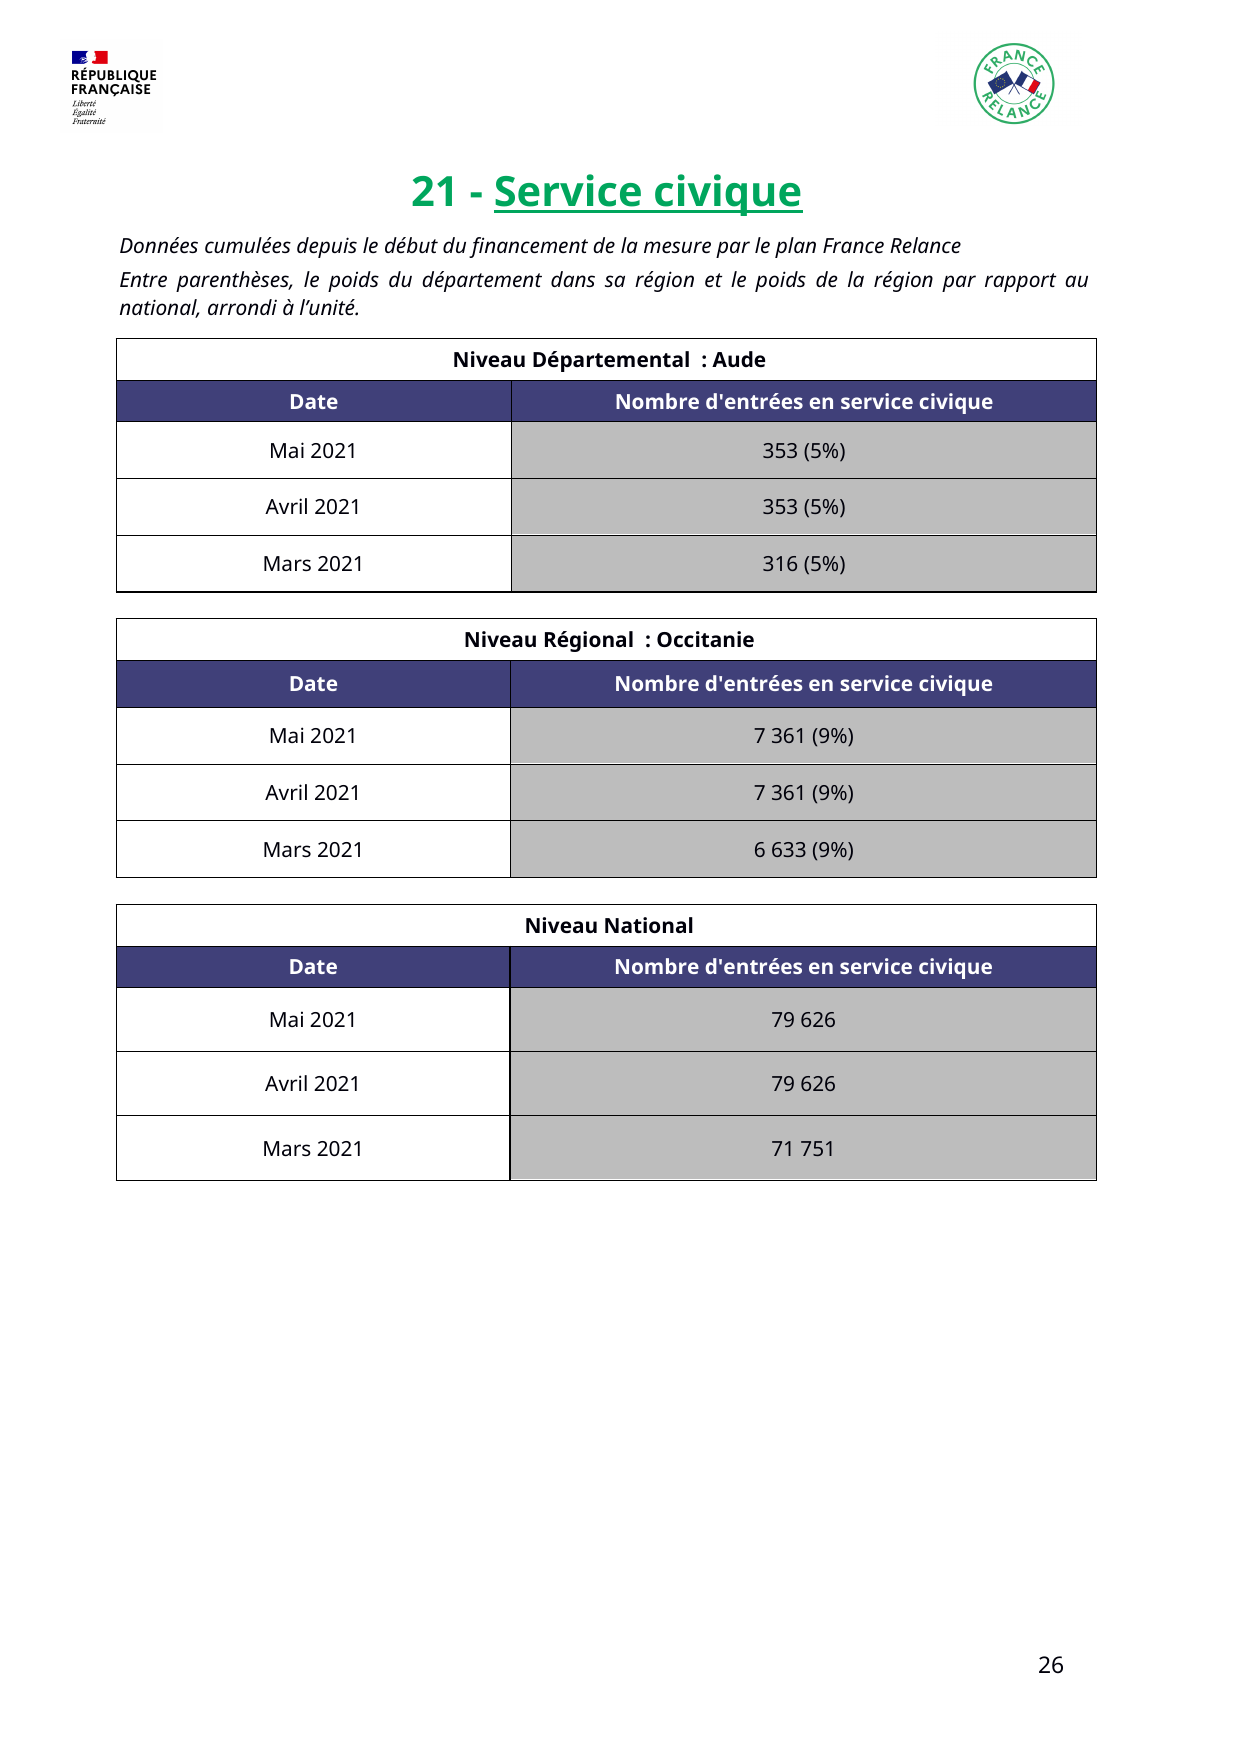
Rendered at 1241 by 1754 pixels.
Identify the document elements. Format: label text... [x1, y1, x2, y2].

table_cell 316 (5%) [512, 536, 1096, 591]
table_cell 71 751 [511, 1116, 1096, 1179]
table_cell 6 633 (9%) [511, 821, 1096, 877]
table_cell Mars 2021 [117, 821, 510, 877]
picture [935, 31, 1083, 126]
table_cell Mars 2021 [117, 536, 511, 591]
table_header Niveau Départemental : Aude [117, 339, 1096, 380]
table_cell Avril 2021 [117, 1052, 509, 1115]
table_cell Date [117, 947, 509, 987]
table_cell 79 626 [511, 1052, 1096, 1115]
table_header Niveau Régional : Occitanie [117, 619, 1096, 660]
text Entre parenthèses, le poids du département dans sa région et le poids de la région par rapport au national, arrondi à l’unité. [119, 265, 1094, 322]
table_cell Nombre d'entrées en service civique [512, 381, 1096, 421]
table_cell 353 (5%) [512, 422, 1096, 478]
table_cell Nombre d'entrées en service civique [511, 947, 1096, 987]
table_cell Mars 2021 [117, 1116, 509, 1179]
table_cell Mai 2021 [117, 422, 511, 478]
picture [60, 39, 164, 133]
subtitle 21 - Service civique [119, 162, 1094, 219]
table_cell 7 361 (9%) [511, 708, 1096, 763]
table_header Niveau National [117, 905, 1096, 946]
table_cell Avril 2021 [117, 765, 510, 820]
table_cell Avril 2021 [117, 479, 511, 534]
text Données cumulées depuis le début du financement de la mesure par le plan France Relance [119, 231, 1094, 260]
table_cell 353 (5%) [512, 479, 1096, 534]
table_cell Date [117, 661, 510, 707]
table_cell 79 626 [511, 988, 1096, 1051]
table_cell Mai 2021 [117, 708, 510, 763]
table_cell Nombre d'entrées en service civique [511, 661, 1096, 707]
table_cell 7 361 (9%) [511, 765, 1096, 820]
table_cell Date [117, 381, 511, 421]
table_cell Mai 2021 [117, 988, 509, 1051]
